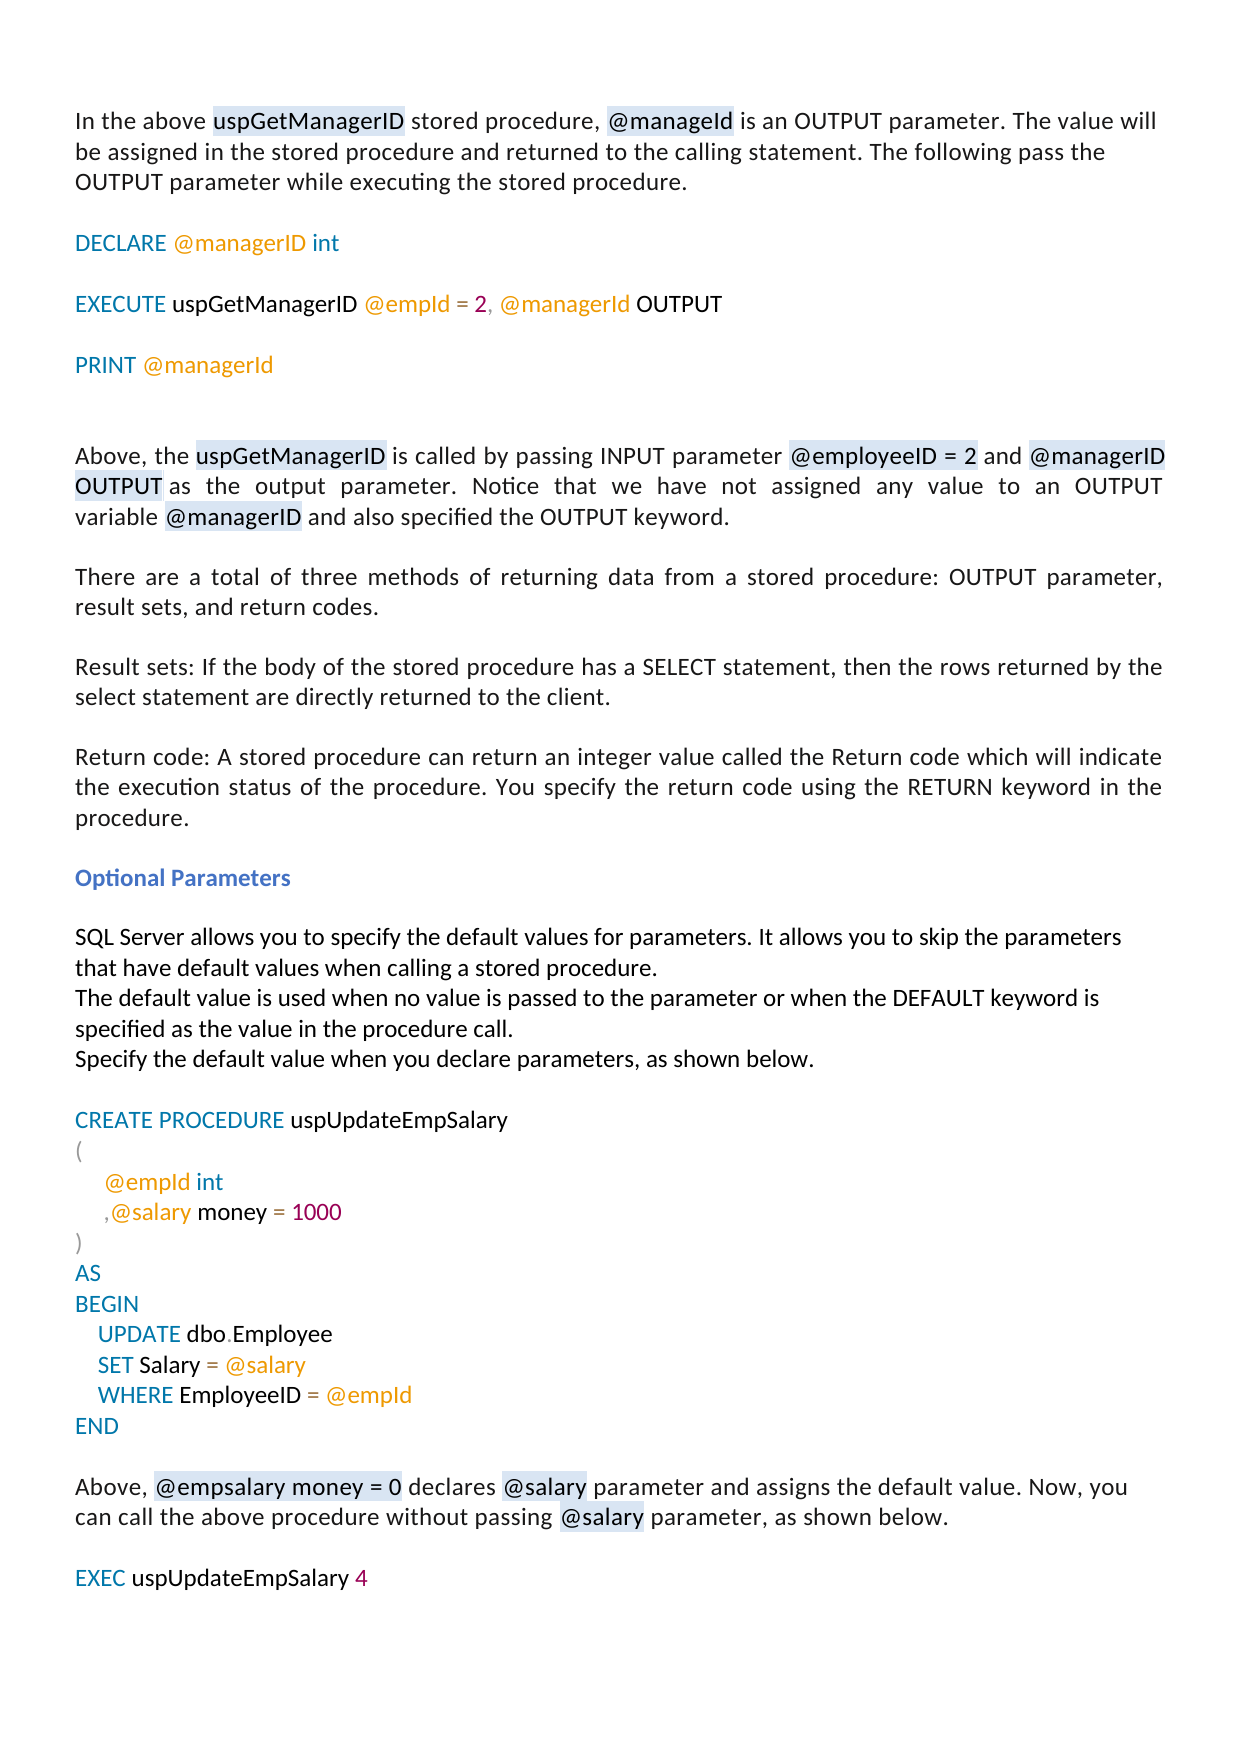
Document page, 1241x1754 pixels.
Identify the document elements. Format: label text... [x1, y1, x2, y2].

text In the above uspGetManagerID stored procedure, @manageId is an OUTPUT parameter. The value will be assigned in the stored procedure and returned to the calling statement. The following pass the OUTPUT parameter while executing the stored procedure. [689, 106, 1165, 197]
text PRINT @managerId [75, 350, 1165, 380]
text AS [75, 1257, 1165, 1288]
text Return code: A stored procedure can return an integer value called the Return code which will indicate the execution status of the procedure. You specify the return code using the RETURN keyword in the procedure. [75, 741, 1165, 833]
text @empId int [75, 1166, 1165, 1196]
text DECLARE @managerID int [75, 228, 1165, 258]
text There are a total of three methods of returning data from a stored procedure: OUTPUT parameter, result sets, and return codes. [75, 561, 1165, 622]
text ,@salary money = 1000 [75, 1196, 1165, 1227]
text END [75, 1410, 1165, 1440]
text SQL Server allows you to specify the default values for parameters. It allows you to skip the parameters that have default values when calling a stored procedure. [75, 921, 1165, 982]
text Above, the uspGetManagerID is called by passing INPUT parameter @employeeID = 2 and @managerID OUTPUT as the output parameter. Notice that we have not assigned any value to an OUTPUT variable @managerID and also specified the OUTPUT keyword. [75, 440, 1165, 531]
text SET Salary = @salary [75, 1349, 1165, 1379]
text Specify the default value when you declare parameters, as shown below. [75, 1043, 1165, 1074]
text Above, @empsalary money = 0 declares @salary parameter and assigns the default value. Now, you can call the above procedure without passing @salary parameter, as shown below. [949, 1471, 1165, 1532]
text CREATE PROCEDURE uspUpdateEmpSalary [75, 1104, 1165, 1135]
text EXECUTE uspGetManagerID @empId = 2, @managerId OUTPUT [75, 289, 1165, 319]
text ) [75, 1227, 1165, 1257]
subtitle Optional Parameters [75, 862, 1165, 892]
text WHERE EmployeeID = @empId [75, 1379, 1165, 1410]
text ( [75, 1135, 1165, 1166]
text Result sets: If the body of the stored procedure has a SELECT statement, then the rows returned by the select statement are directly returned to the client. [75, 651, 1165, 712]
text UPDATE dbo.Employee [75, 1318, 1165, 1349]
text BEGIN [75, 1288, 1165, 1318]
text The default value is used when no value is passed to the parameter or when the DEFAULT keyword is specified as the value in the procedure call. [75, 982, 1165, 1043]
text EXEC uspUpdateEmpSalary 4 [75, 1562, 1165, 1593]
